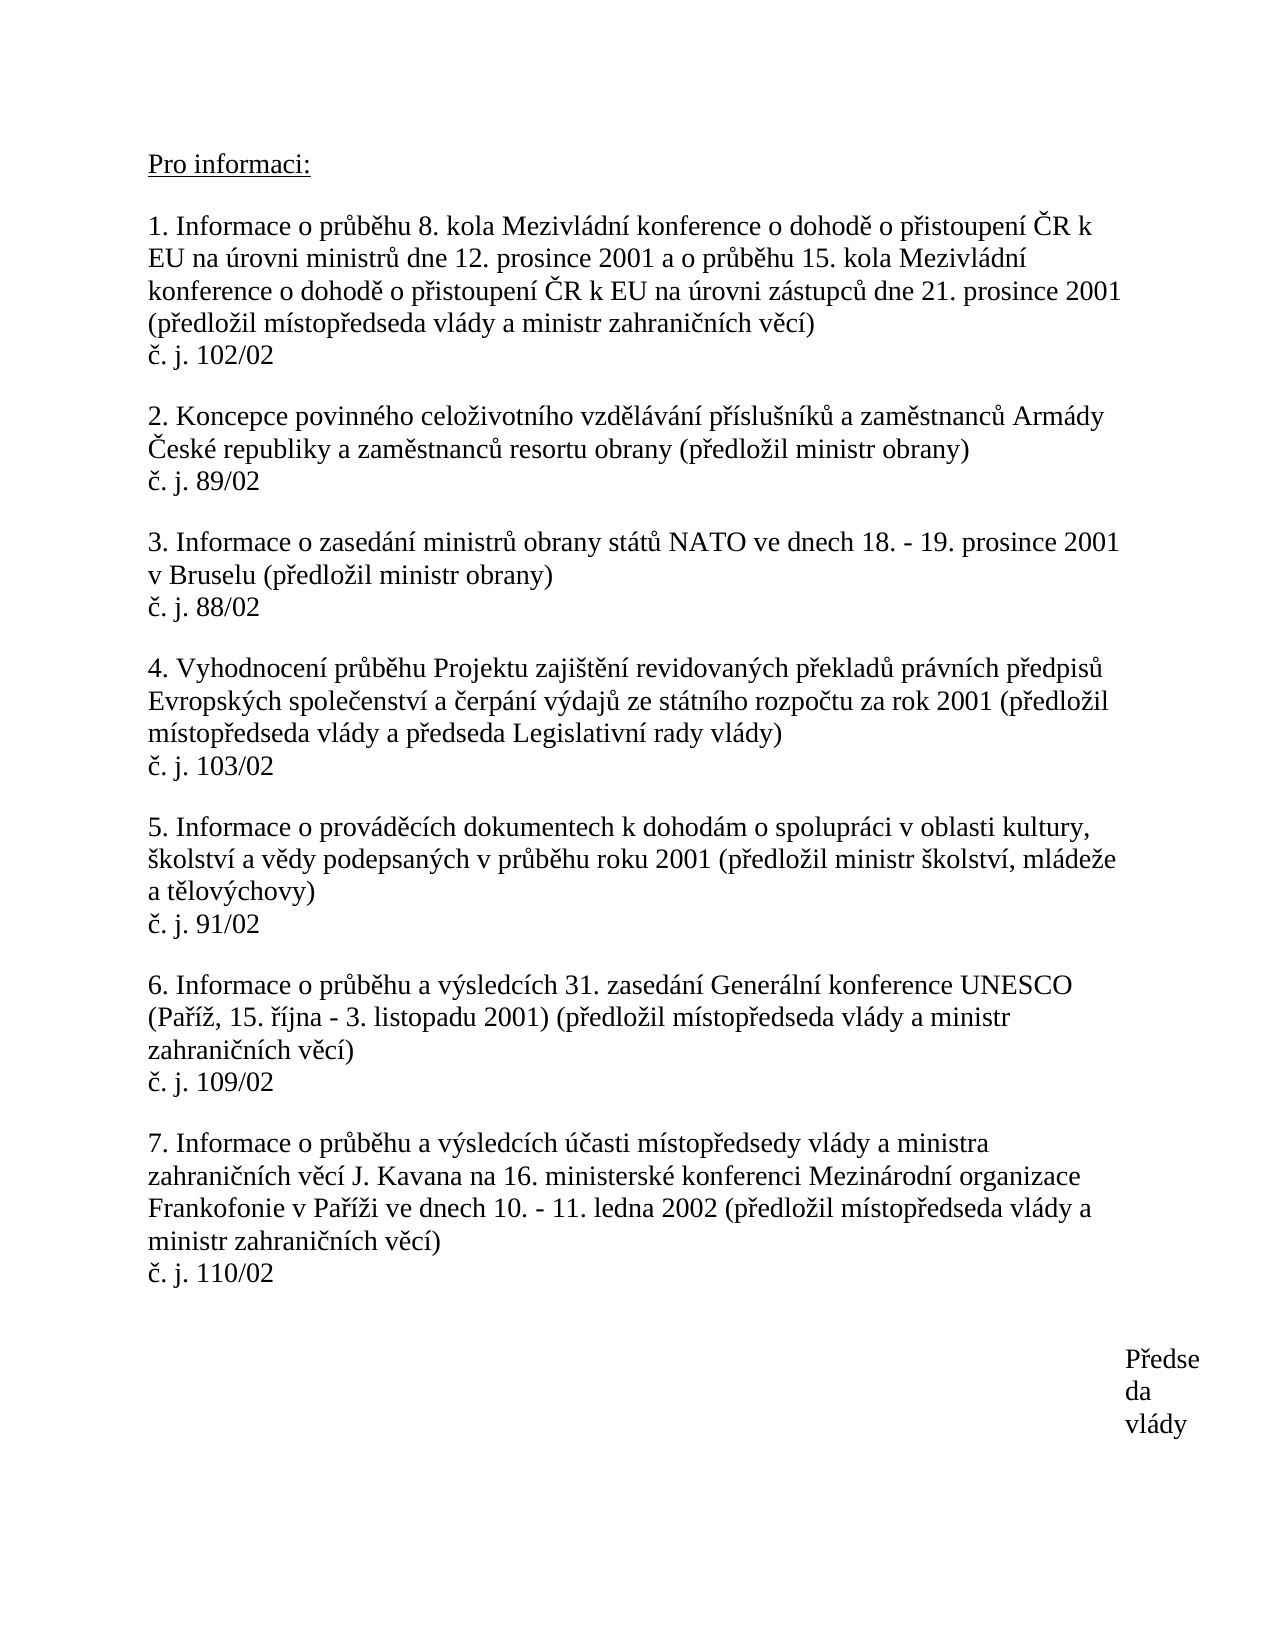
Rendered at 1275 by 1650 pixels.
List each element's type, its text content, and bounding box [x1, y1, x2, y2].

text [148, 148, 1127, 1317]
text Předseda vlády [1125, 1342, 1200, 1439]
